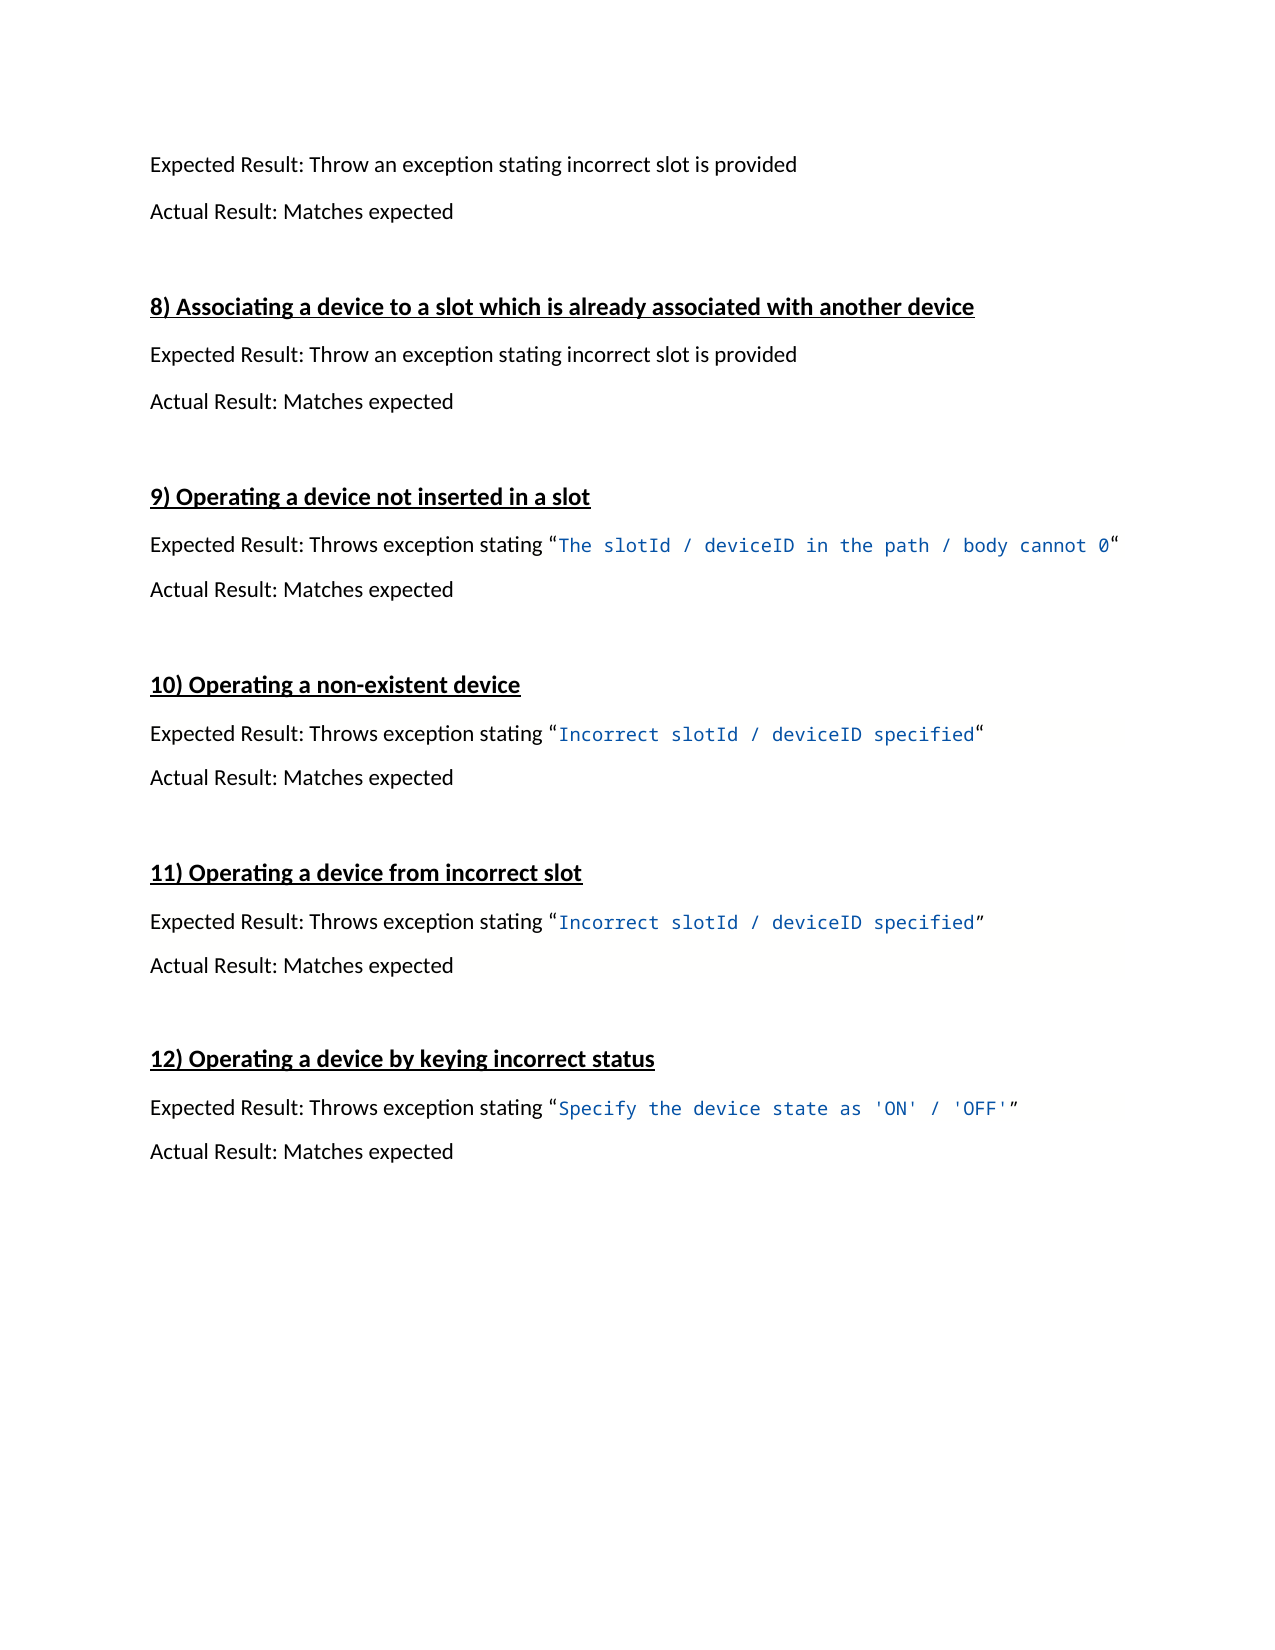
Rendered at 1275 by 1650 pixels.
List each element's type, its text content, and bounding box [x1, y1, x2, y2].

text 9) Operating a device not inserted in a slot [150, 481, 1125, 511]
text Actual Result: Matches expected [150, 951, 1125, 979]
text Expected Result: Throw an exception stating incorrect slot is provided [150, 340, 1125, 368]
text Expected Result: Throws exception stating “Incorrect slotId / deviceID specified“ [150, 718, 1125, 747]
text 12) Operating a device by keying incorrect status [150, 1043, 1125, 1074]
text Actual Result: Matches expected [150, 197, 1125, 225]
text Actual Result: Matches expected [150, 1137, 1125, 1166]
text Expected Result: Throws exception stating “The slotId / deviceID in the path / body cannot 0“ [150, 530, 1125, 558]
text Actual Result: Matches expected [150, 763, 1125, 791]
text Expected Result: Throw an exception stating incorrect slot is provided [150, 150, 1125, 178]
text 10) Operating a non-existent device [150, 669, 1125, 699]
text Actual Result: Matches expected [150, 575, 1125, 603]
text Expected Result: Throws exception stating “Specify the device state as 'ON' / 'OFF'” [150, 1093, 1125, 1121]
text Actual Result: Matches expected [150, 387, 1125, 415]
text 11) Operating a device from incorrect slot [150, 857, 1125, 888]
text Expected Result: Throws exception stating “Incorrect slotId / deviceID specified” [150, 907, 1125, 935]
text 8) Associating a device to a slot which is already associated with another device [150, 291, 1125, 321]
